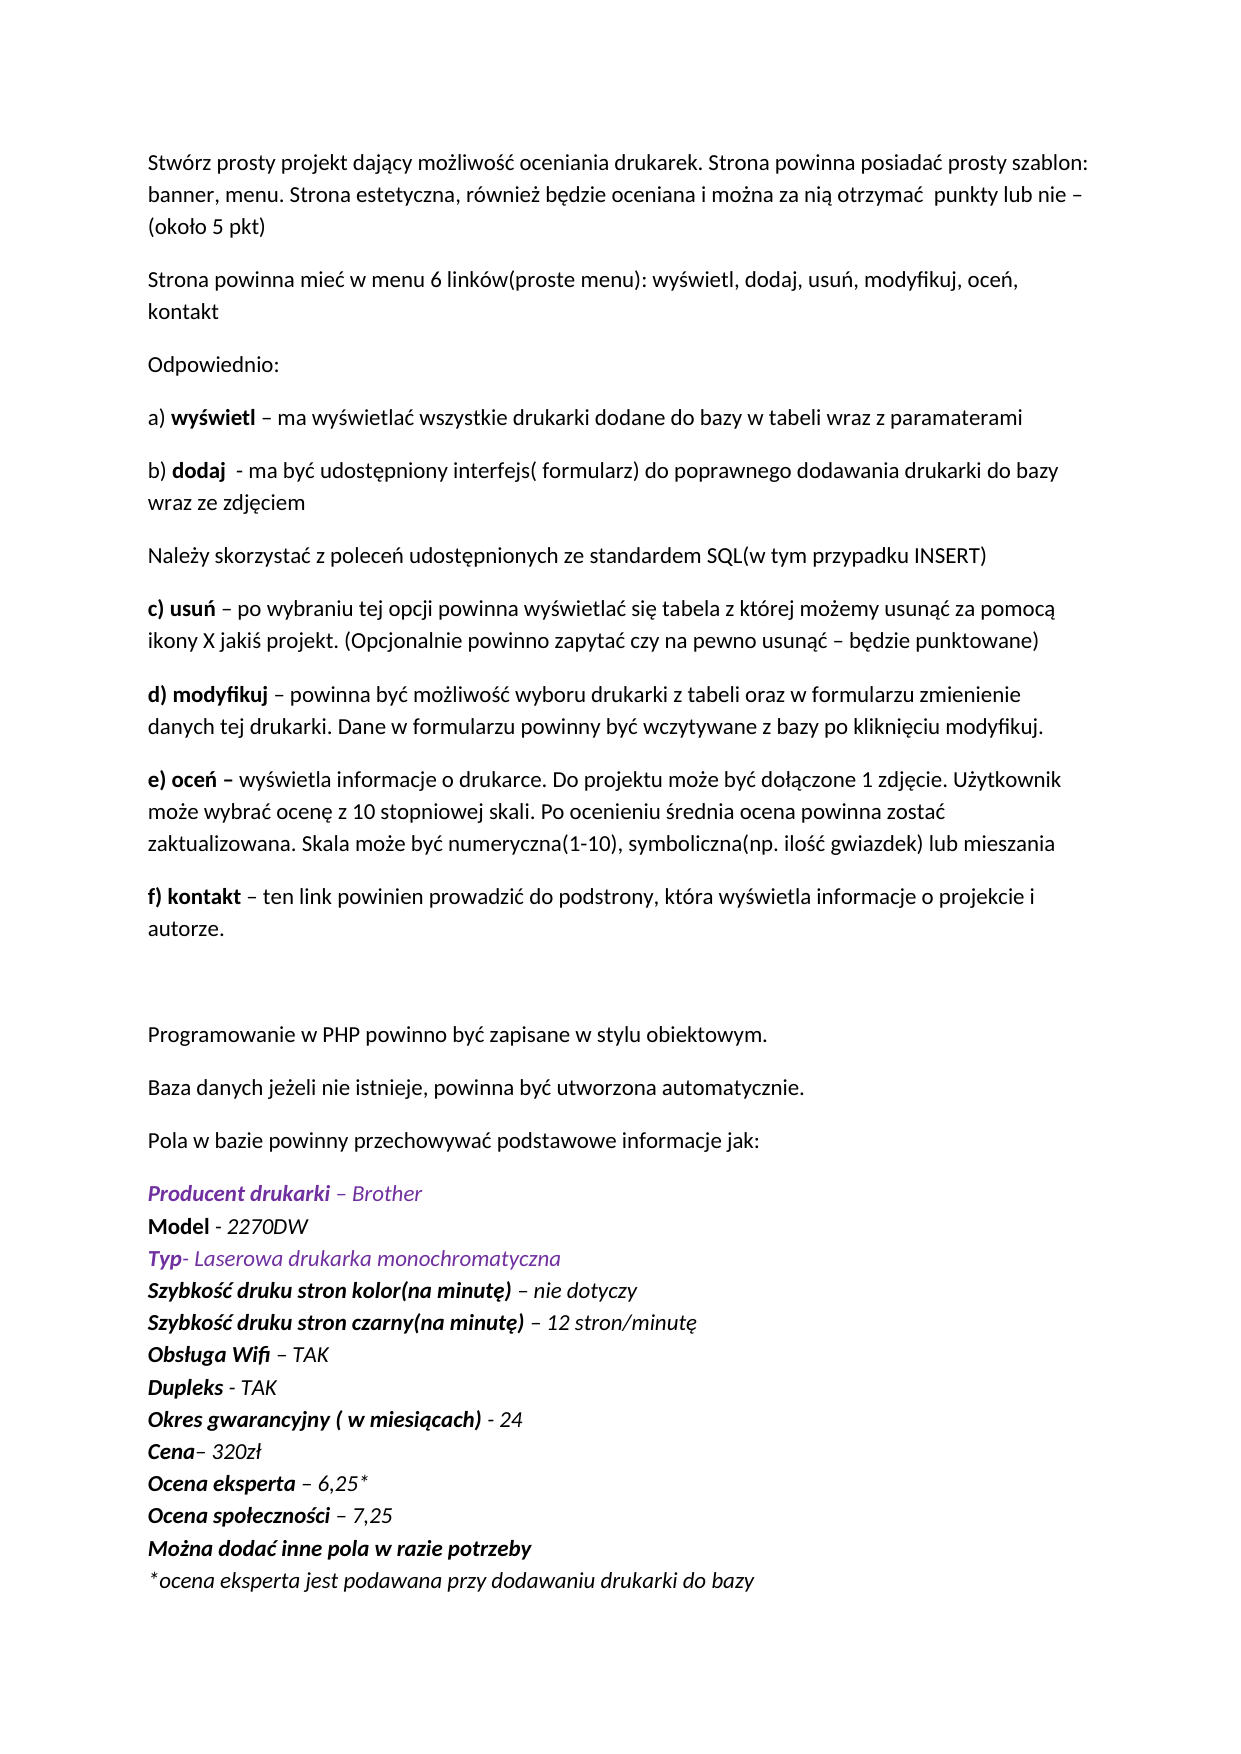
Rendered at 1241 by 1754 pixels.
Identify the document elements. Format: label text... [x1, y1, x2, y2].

text a) wyświetl – ma wyświetlać wszystkie drukarki dodane do bazy w tabeli wraz z paramaterami [148, 403, 1093, 431]
text Baza danych jeżeli nie istnieje, powinna być utworzona automatycznie. [148, 1073, 1093, 1102]
text Programowanie w PHP powinno być zapisane w stylu obiektowym. [148, 1021, 1093, 1048]
text Dupleks - TAK [148, 1373, 1093, 1401]
text Pola w bazie powinny przechowywać podstawowe informacje jak: [148, 1127, 1093, 1154]
text Szybkość druku stron czarny(na minutę) – 12 stron/minutę [148, 1308, 1093, 1336]
text Producent drukarki – Brother [148, 1179, 1093, 1208]
text b) dodaj - ma być udostępniony interfejs( formularz) do poprawnego dodawania drukarki do bazy wraz ze zdjęciem [148, 456, 1093, 516]
text d) modyfikuj – powinna być możliwość wyboru drukarki z tabeli oraz w formularzu zmienienie danych tej drukarki. Dane w formularzu powinny być wczytywane z bazy po kliknięciu modyfikuj. [148, 680, 1093, 740]
text Strona powinna mieć w menu 6 linków(proste menu): wyświetl, dodaj, usuń, modyfikuj, oceń, kontakt [148, 265, 1093, 325]
text c) usuń – po wybraniu tej opcji powinna wyświetlać się tabela z której możemy usunąć za pomocą ikony X jakiś projekt. (Opcjonalnie powinno zapytać czy na pewno usunąć – będzie punktowane) [148, 594, 1093, 655]
text Odpowiednio: [148, 350, 1093, 378]
text f) kontakt – ten link powinien prowadzić do podstrony, która wyświetla informacje o projekcie i autorze. [148, 882, 1093, 942]
text e) oceń – wyświetla informacje o drukarce. Do projektu może być dołączone 1 zdjęcie. Użytkownik może wybrać ocenę z 10 stopniowej skali. Po ocenieniu średnia ocena powinna zostać zaktualizowana. Skala może być numeryczna(1-10), symboliczna(np. ilość gwiazdek) lub mieszania [148, 765, 1093, 857]
text Można dodać inne pola w razie potrzeby [148, 1534, 1093, 1562]
text Typ- Laserowa drukarka monochromatyczna [148, 1244, 1093, 1272]
text Cena– 320zł [148, 1437, 1093, 1465]
text *ocena eksperta jest podawana przy dodawaniu drukarki do bazy [148, 1566, 1093, 1594]
text Ocena społeczności – 7,25 [148, 1501, 1093, 1529]
text Model - 2270DW [148, 1212, 1093, 1240]
text Stwórz prosty projekt dający możliwość oceniania drukarek. Strona powinna posiadać prosty szablon: banner, menu. Strona estetyczna, również będzie oceniana i można za nią otrzymać punkty lub nie – (około 5 pkt) [148, 148, 1093, 240]
text Należy skorzystać z poleceń udostępnionych ze standardem SQL(w tym przypadku INSERT) [148, 541, 1093, 569]
text Okres gwarancyjny ( w miesiącach) - 24 [148, 1405, 1093, 1433]
text Obsługa Wifi – TAK [148, 1341, 1093, 1368]
text Ocena eksperta – 6,25* [148, 1469, 1093, 1497]
text Szybkość druku stron kolor(na minutę) – nie dotyczy [148, 1276, 1093, 1304]
